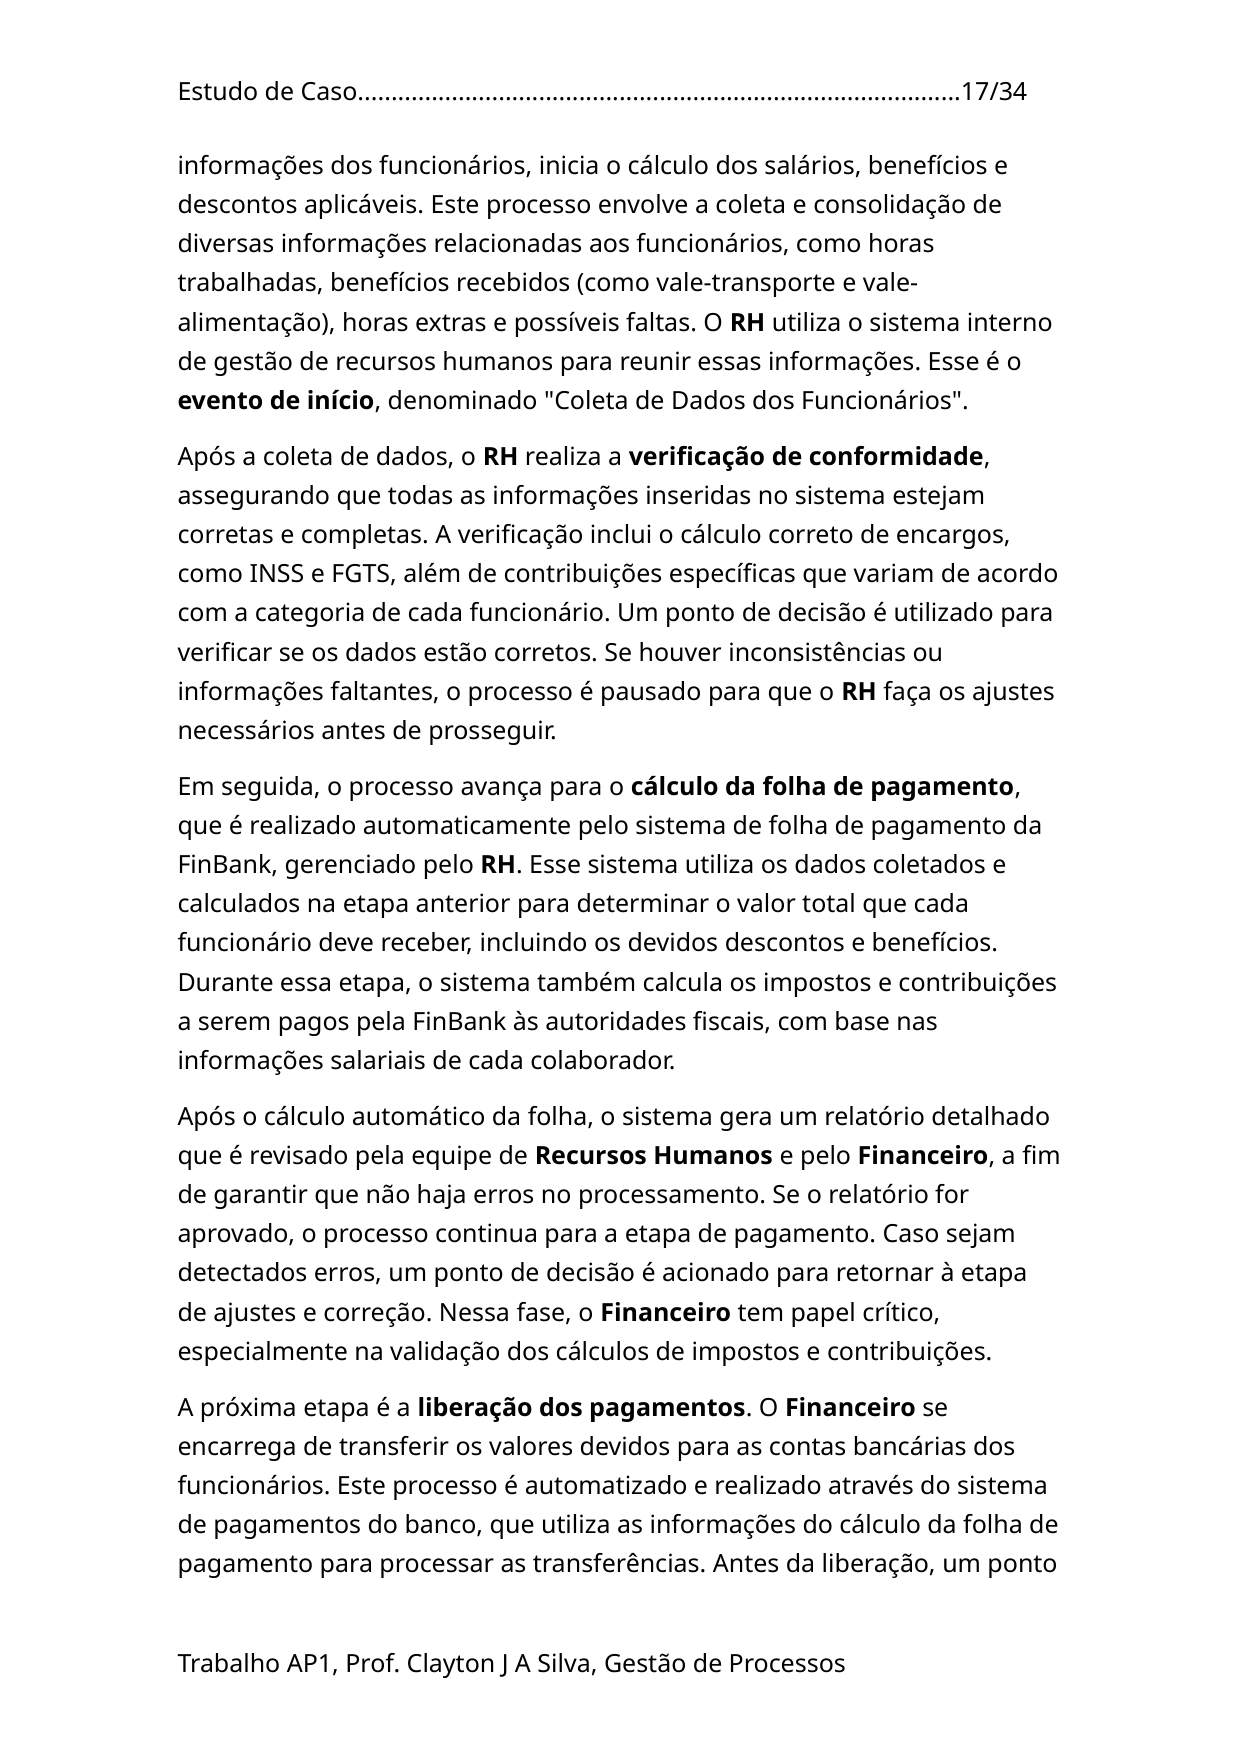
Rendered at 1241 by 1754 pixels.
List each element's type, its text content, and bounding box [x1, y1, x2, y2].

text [177, 148, 1063, 417]
text Após o cálculo automático da folha, o sistema gera um relatório detalhado que é revisado pela equipe de Recursos Humanos e pelo Financeiro, a fim de garantir que não haja erros no processamento. Se o relatório for aprovado, o processo continua para a etapa de pagamento. Caso sejam detectados erros, um ponto de decisão é acionado para retornar à etapa de ajustes e correção. Nessa fase, o Financeiro tem papel crítico, especialmente na validação dos cálculos de impostos e contribuições. [177, 1098, 1063, 1367]
text Após a coleta de dados, o RH realiza a verificação de conformidade, assegurando que todas as informações inseridas no sistema estejam corretas e completas. A verificação inclui o cálculo correto de encargos, como INSS e FGTS, além de contribuições específicas que variam de acordo com a categoria de cada funcionário. Um ponto de decisão é utilizado para verificar se os dados estão corretos. Se houver inconsistências ou informações faltantes, o processo é pausado para que o RH faça os ajustes necessários antes de prosseguir. [177, 438, 1063, 747]
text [177, 1389, 1063, 1580]
text Em seguida, o processo avança para o cálculo da folha de pagamento, que é realizado automaticamente pelo sistema de folha de pagamento da FinBank, gerenciado pelo RH. Esse sistema utiliza os dados coletados e calculados na etapa anterior para determinar o valor total que cada funcionário deve receber, incluindo os devidos descontos e benefícios. Durante essa etapa, o sistema também calcula os impostos e contribuições a serem pagos pela FinBank às autoridades fiscais, com base nas informações salariais de cada colaborador. [177, 768, 1063, 1077]
